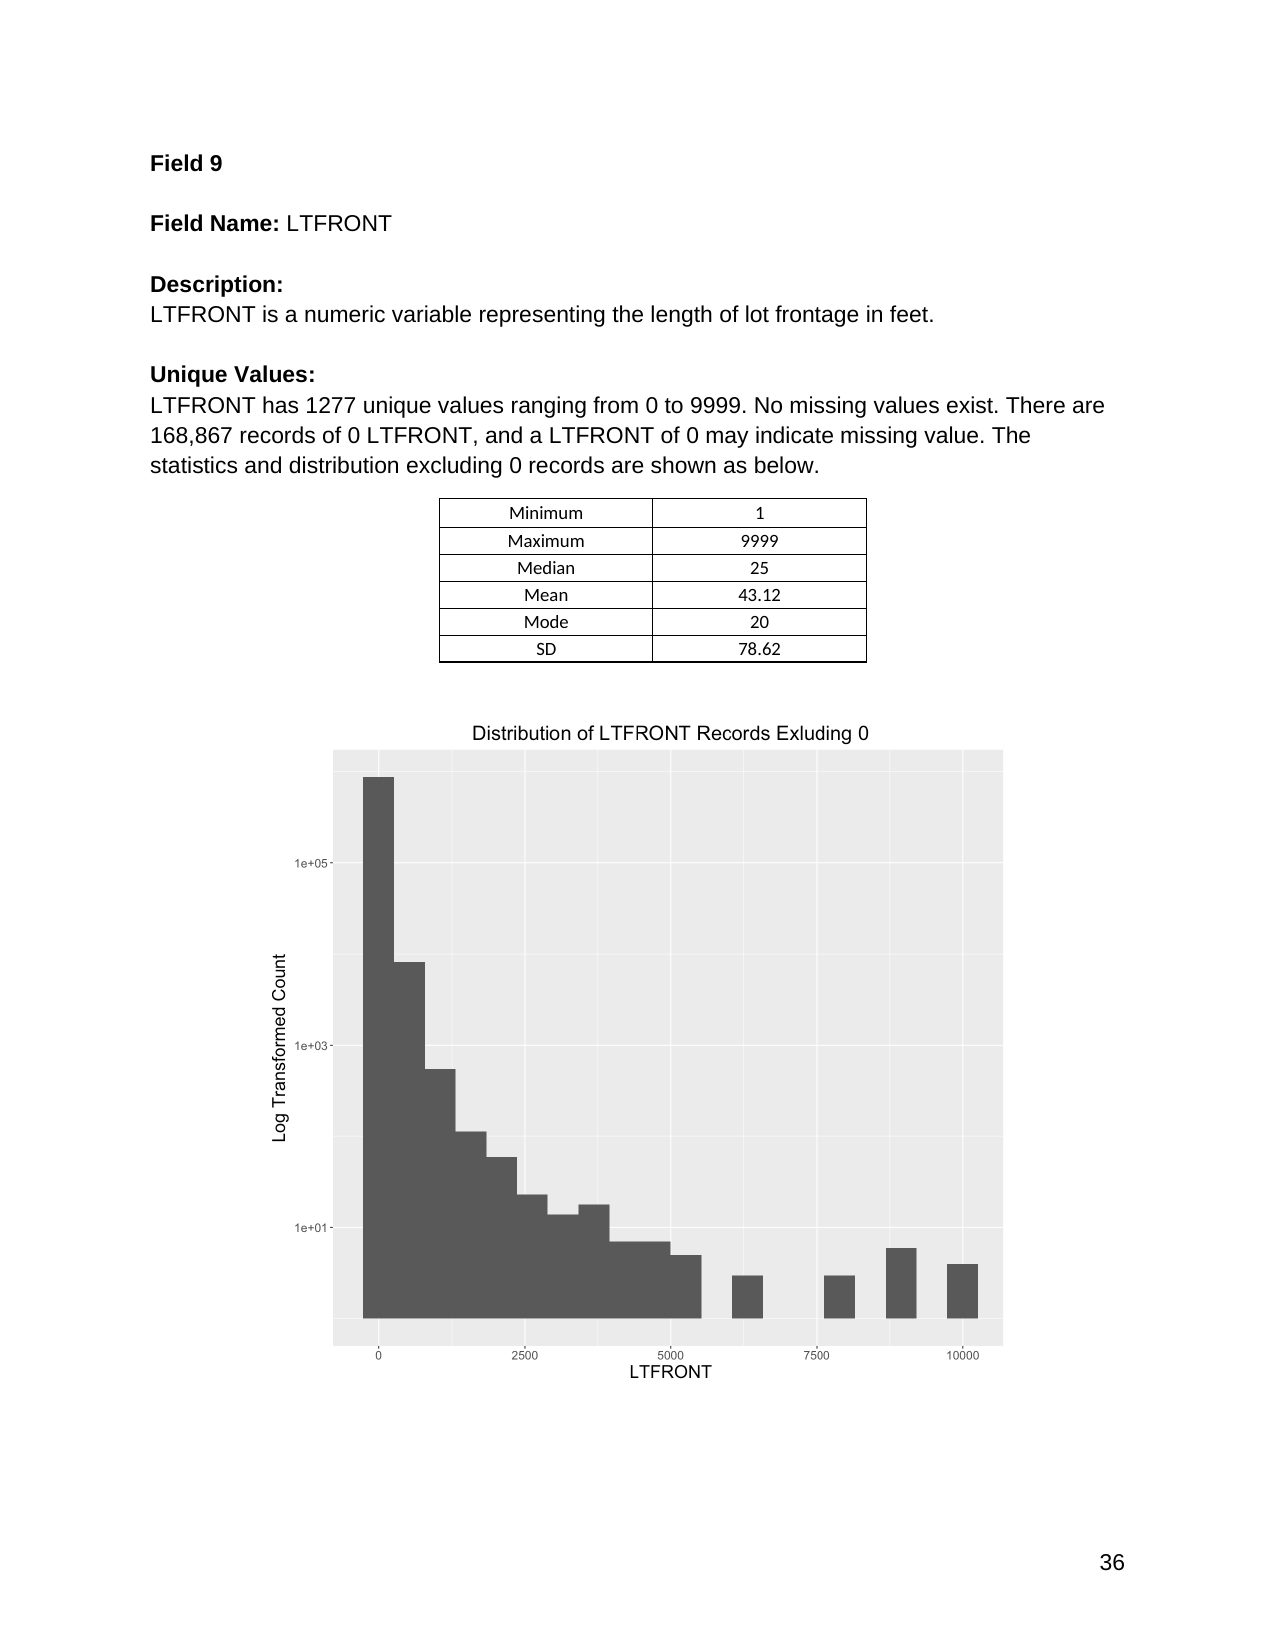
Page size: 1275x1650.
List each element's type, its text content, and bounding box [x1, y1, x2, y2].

text LTFRONT has 1277 unique values ranging from 0 to 9999. No missing values exist. There are 168,867 records of 0 LTFRONT, and a LTFRONT of 0 may indicate missing value. The statistics and distribution excluding 0 records are shown as below. [150, 392, 1125, 478]
table_header Minimum [440, 499, 652, 527]
table_cell 78.62 [653, 636, 866, 661]
table_header 1 [653, 499, 866, 527]
table_cell Median [440, 555, 652, 581]
table_cell Maximum [440, 528, 652, 554]
text LTFRONT is a numeric variable representing the length of lot frontage in feet. [150, 301, 1125, 327]
table_cell 20 [653, 609, 866, 634]
text Description: [150, 271, 1125, 297]
table_cell Mean [440, 582, 652, 608]
table_cell 43.12 [653, 582, 866, 608]
text Field Name: LTFRONT [150, 210, 1125, 237]
text Field 9 [150, 150, 1125, 176]
text Unique Values: [150, 361, 1125, 388]
table_cell 25 [653, 555, 866, 581]
picture [272, 723, 1004, 1381]
table_cell Mode [440, 609, 652, 634]
table_cell SD [440, 636, 652, 661]
table_cell 9999 [653, 528, 866, 554]
